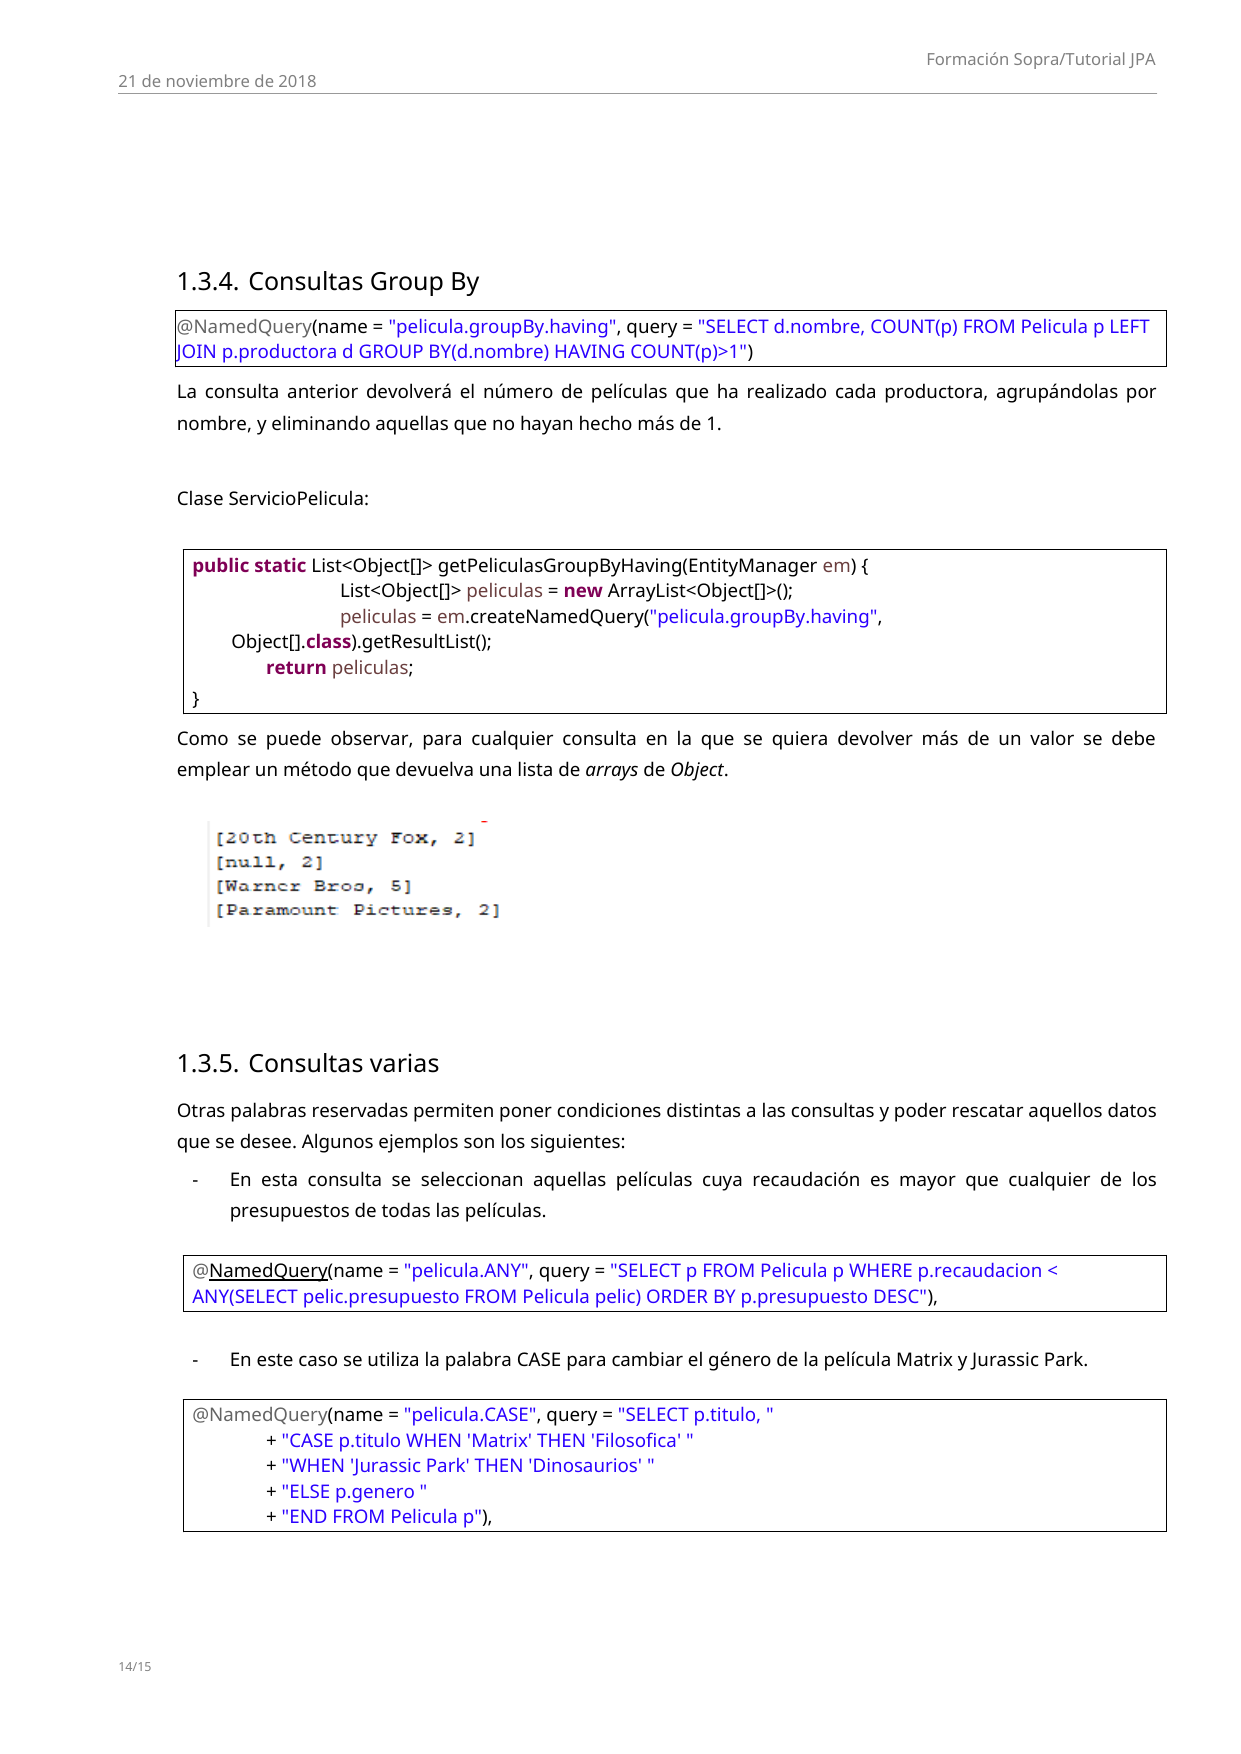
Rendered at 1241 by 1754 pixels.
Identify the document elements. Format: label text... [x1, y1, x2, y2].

text Clase ServicioPelicula: [177, 480, 1157, 511]
text } [184, 683, 1166, 713]
text Otras palabras reservadas permiten poner condiciones distintas a las consultas y poder rescatar aquellos datos que se desee. Algunos ejemplos son los siguientes: [177, 1092, 1157, 1155]
text List<Object[]> peliculas = new ArrayList<Object[]>(); [184, 574, 1166, 600]
text Como se puede observar, para cualquier consulta en la que se quiera devolver más de un valor se debe emplear un método que devuelva una lista de arrays de Object. [177, 721, 1157, 783]
text La consulta anterior devolverá el número de películas que ha realizado cada productora, agrupándolas por nombre, y eliminando aquellas que no hayan hecho más de 1. [177, 374, 1157, 436]
text public static List<Object[]> getPeliculasGroupByHaving(EntityManager em) { [184, 550, 1166, 574]
text + "CASE p.titulo WHEN 'Matrix' THEN 'Filosofica' " [184, 1424, 1166, 1450]
list En esta consulta se seleccionan aquellas películas cuya recaudación es mayor que cualquier de los presupuestos de todas las películas. [192, 1161, 1157, 1223]
text return peliculas; [184, 651, 1166, 679]
text + "WHEN 'Jurassic Park' THEN 'Dinosaurios' " [184, 1450, 1166, 1475]
subtitle Consultas Group By [176, 264, 1157, 298]
text peliculas = em.createNamedQuery("pelicula.groupBy.having", [184, 600, 1166, 625]
subtitle Consultas varias [176, 1046, 1157, 1080]
text + "ELSE p.genero " [184, 1475, 1166, 1501]
text Object[].class).getResultList(); [184, 625, 1166, 651]
list En este caso se utiliza la palabra CASE para cambiar el género de la película Matrix y Jurassic Park. [192, 1342, 1157, 1373]
text @NamedQuery(name = "pelicula.groupBy.having", query = "SELECT d.nombre, COUNT(p) FROM Pelicula p LEFT JOIN p.productora d GROUP BY(d.nombre) HAVING COUNT(p)>1") [176, 311, 1166, 366]
text + "END FROM Pelicula p"), [184, 1501, 1166, 1531]
text @NamedQuery(name = "pelicula.ANY", query = "SELECT p FROM Pelicula p WHERE p.recaudacion < ANY(SELECT pelic.presupuesto FROM Pelicula pelic) ORDER BY p.presupuesto DESC"), [184, 1256, 1166, 1311]
picture [207, 821, 553, 927]
text @NamedQuery(name = "pelicula.CASE", query = "SELECT p.titulo, " [184, 1400, 1166, 1424]
